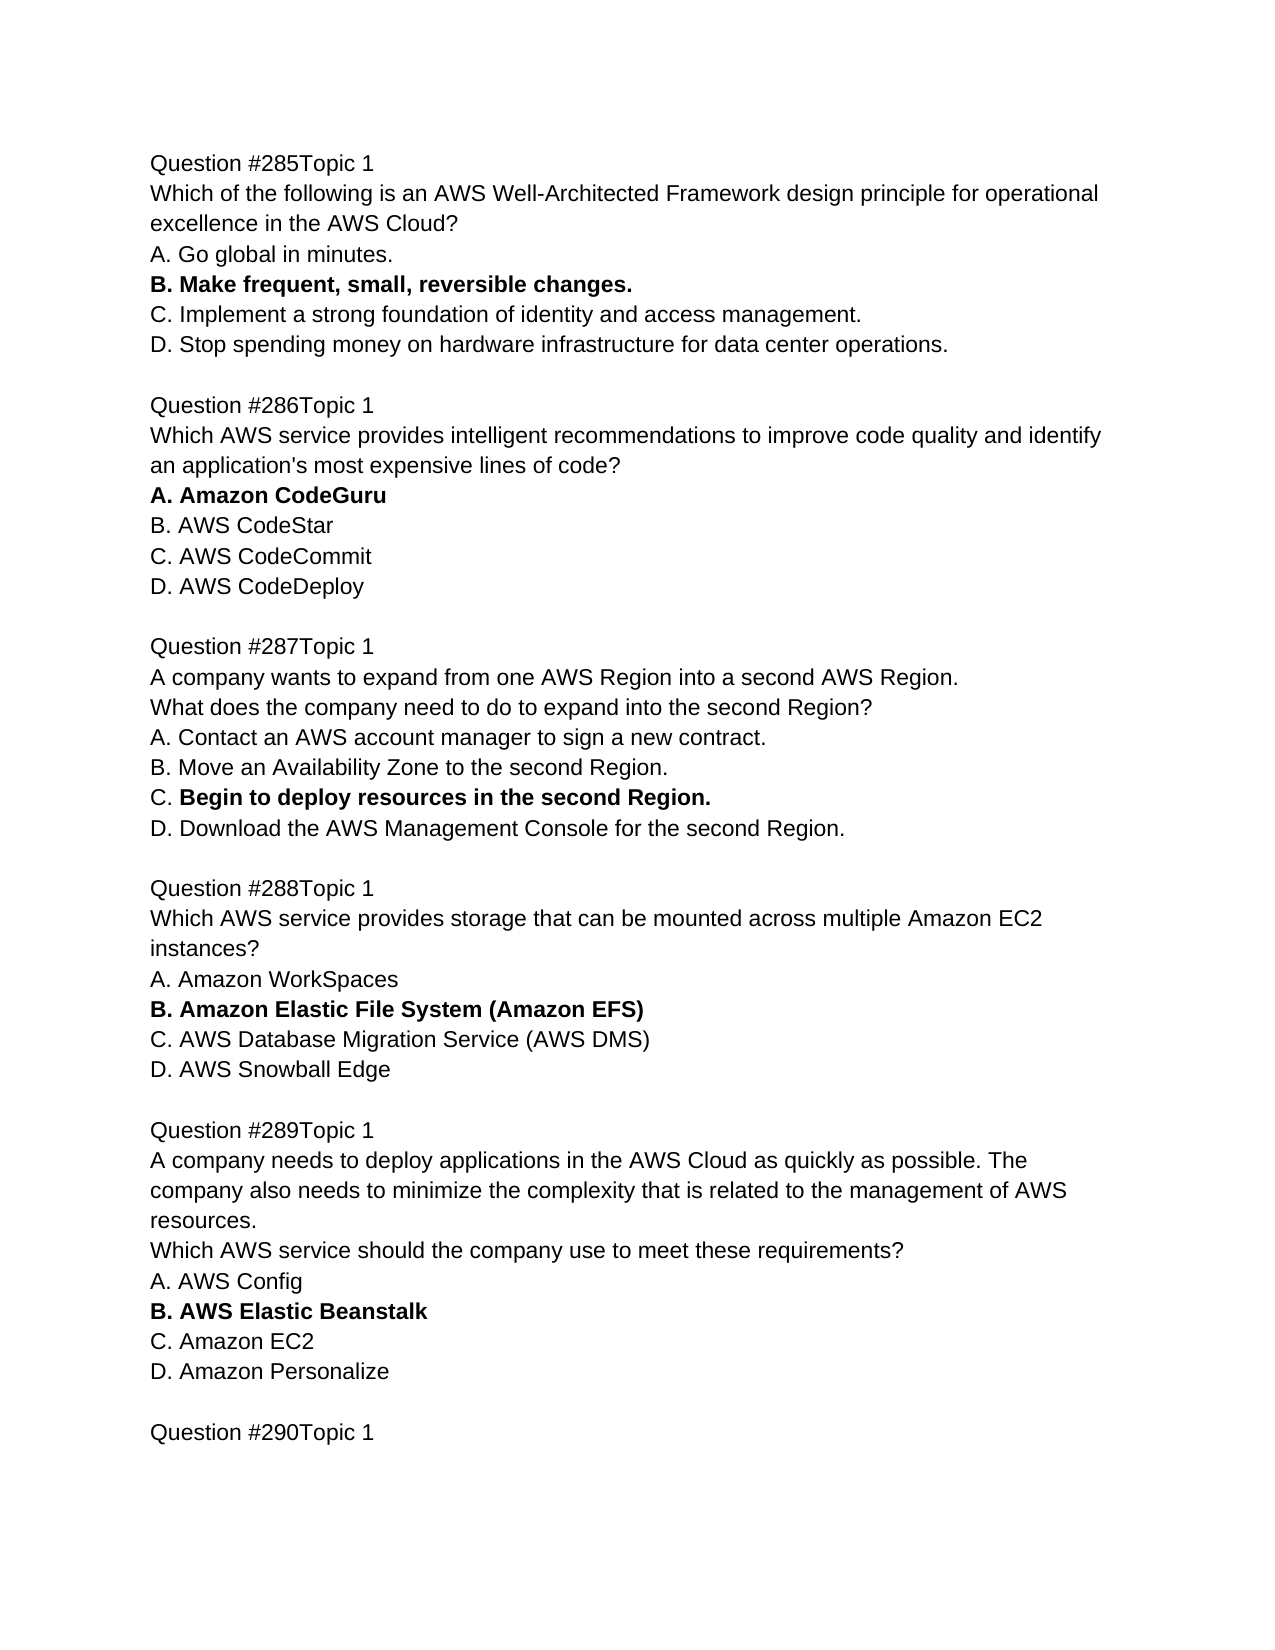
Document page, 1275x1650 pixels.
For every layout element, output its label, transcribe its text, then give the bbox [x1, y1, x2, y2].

text Which AWS service provides intelligent recommendations to improve code quality and identify an application's most expensive lines of code? [150, 422, 1125, 478]
text B. Make frequent, small, reversible changes. [150, 271, 1125, 297]
text C. AWS CodeCommit [150, 543, 1125, 569]
text Which of the following is an AWS Well-Architected Framework design principle for operational excellence in the AWS Cloud? [150, 180, 1125, 237]
text Question #287Topic 1 [150, 633, 1125, 660]
text C. Implement a strong foundation of identity and access management. [150, 301, 1125, 327]
text Question #288Topic 1 [150, 875, 1125, 901]
text D. AWS CodeDeploy [150, 573, 1125, 599]
text C. AWS Database Migration Service (AWS DMS) [150, 1026, 1125, 1052]
text Question #286Topic 1 [150, 392, 1125, 418]
text A. Amazon WorkSpaces [150, 966, 1125, 992]
text Which AWS service should the company use to meet these requirements? [150, 1237, 1125, 1264]
text A. AWS Config [150, 1268, 1125, 1294]
text A. Contact an AWS account manager to sign a new contract. [150, 724, 1125, 750]
text C. Amazon EC2 [150, 1328, 1125, 1354]
text A. Amazon CodeGuru [150, 482, 1125, 509]
text Question #289Topic 1 [150, 1117, 1125, 1143]
text D. Stop spending money on hardware infrastructure for data center operations. [150, 331, 1125, 358]
text Question #285Topic 1 [150, 150, 1125, 176]
text B. AWS CodeStar [150, 512, 1125, 539]
text A company wants to expand from one AWS Region into a second AWS Region. [150, 663, 1125, 690]
text A company needs to deploy applications in the AWS Cloud as quickly as possible. The company also needs to minimize the complexity that is related to the management of AWS resources. [150, 1147, 1125, 1234]
text B. AWS Elastic Beanstalk [150, 1298, 1125, 1324]
text D. AWS Snowball Edge [150, 1056, 1125, 1083]
text What does the company need to do to expand into the second Region? [150, 694, 1125, 720]
text C. Begin to deploy resources in the second Region. [150, 784, 1125, 811]
text Question #290Topic 1 [150, 1419, 1125, 1445]
text B. Amazon Elastic File System (Amazon EFS) [150, 996, 1125, 1022]
text D. Download the AWS Management Console for the second Region. [150, 814, 1125, 841]
text B. Move an Availability Zone to the second Region. [150, 754, 1125, 781]
text D. Amazon Personalize [150, 1358, 1125, 1385]
text A. Go global in minutes. [150, 241, 1125, 267]
text Which AWS service provides storage that can be mounted across multiple Amazon EC2 instances? [150, 905, 1125, 962]
